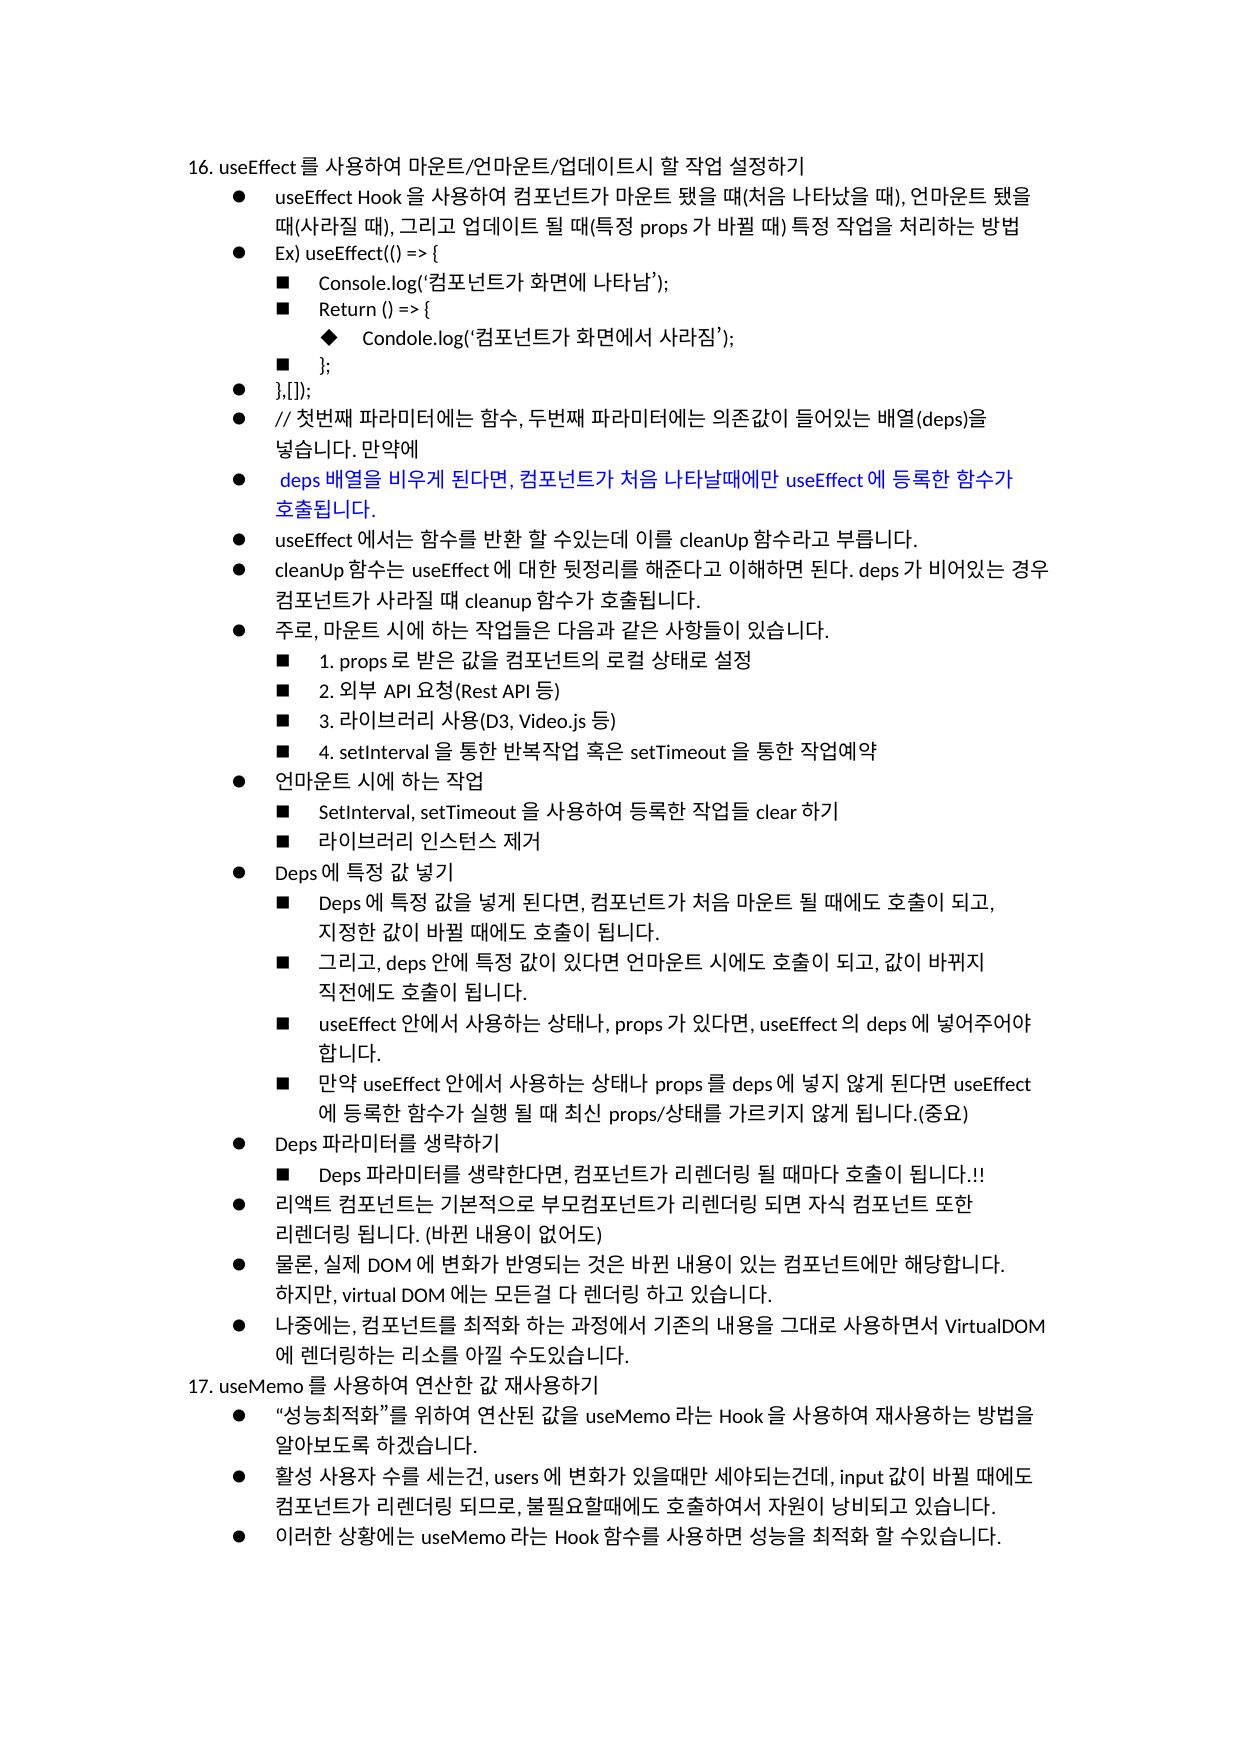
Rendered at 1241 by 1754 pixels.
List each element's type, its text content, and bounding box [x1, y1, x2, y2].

list 언마운트 시에 하는 작업 [231, 765, 1053, 795]
list Deps에 특정 값을 넣게 된다면, 컴포넌트가 처음 마운트 될 때에도 호출이 되고, 지정한 값이 바뀔 때에도 호출이 됩니다. [275, 886, 1053, 946]
list 나중에는, 컴포넌트를 최적화 하는 과정에서 기존의 내용을 그대로 사용하면서 VirtualDOM에 렌더링하는 리소를 아낄 수도있습니다. [231, 1309, 1053, 1369]
list 물론, 실제 DOM 에 변화가 반영되는 것은 바뀐 내용이 있는 컴포넌트에만 해당합니다. 하지만, virtual DOM 에는 모든걸 다 렌더링 하고 있습니다. [231, 1248, 1053, 1309]
list Deps에 특정 값 넣기 [231, 856, 1053, 886]
list useEffect를 사용하여 마운트/언마운트/업데이트시 할 작업 설정하기 [187, 150, 1053, 180]
list 활성 사용자 수를 세는건, users 에 변화가 있을때만 세야되는건데, input값이 바뀔 때에도 컴포넌트가 리렌더링 되므로, 불필요할때에도 호출하여서 자원이 낭비되고 있습니다. [231, 1460, 1053, 1520]
list Deps 파라미터를 생략한다면, 컴포넌트가 리렌더링 될 때마다 호출이 됩니다.!! [275, 1158, 1053, 1188]
list 1. props로 받은 값을 컴포넌트의 로컬 상태로 설정 [275, 644, 1053, 674]
list 이러한 상황에는 useMemo라는 Hook함수를 사용하면 성능을 최적화 할 수있습니다. [231, 1520, 1053, 1551]
list }; [275, 352, 1053, 377]
list 4. setInterval 을 통한 반복작업 혹은 setTimeout 을 통한 작업예약 [275, 735, 1053, 765]
list Ex) useEffect(() => { [231, 241, 1053, 266]
list “성능최적화”를 위하여 연산된 값을 useMemo라는 Hook을 사용하여 재사용하는 방법을 알아보도록 하겠습니다. [231, 1399, 1053, 1460]
list 만약 useEffect 안에서 사용하는 상태나 props를 deps에 넣지 않게 된다면 useEffect에 등록한 함수가 실행 될 때 최신 props/상태를 가르키지 않게 됩니다.(중요) [275, 1067, 1053, 1128]
list SetInterval, setTimeout 을 사용하여 등록한 작업들 clear하기 [275, 795, 1053, 826]
list 리액트 컴포넌트는 기본적으로 부모컴포넌트가 리렌더링 되면 자식 컴포넌트 또한 리렌더링 됩니다. (바뀐 내용이 없어도) [231, 1188, 1053, 1248]
list 라이브러리 인스턴스 제거 [275, 826, 1053, 856]
list useMemo를 사용하여 연산한 값 재사용하기 [187, 1369, 1053, 1399]
list // 첫번째 파라미터에는 함수, 두번째 파라미터에는 의존값이 들어있는 배열(deps)을 넣습니다. 만약에 [231, 403, 1053, 463]
list Deps 파라미터를 생략하기 [231, 1128, 1053, 1158]
list useEffect에서는 함수를 반환 할 수있는데 이를 cleanUp 함수라고 부릅니다. [231, 523, 1053, 554]
list },[]); [231, 377, 1053, 403]
list deps 배열을 비우게 된다면, 컴포넌트가 처음 나타날때에만 useEffect에 등록한 함수가 호출됩니다. [231, 463, 1053, 523]
list Return () => { [275, 296, 1053, 322]
list 2. 외부 API 요청(Rest API등) [275, 674, 1053, 705]
list useEffect 안에서 사용하는 상태나, props가 있다면, useEffect의 deps에 넣어주어야 합니다. [275, 1007, 1053, 1067]
list 3. 라이브러리 사용(D3, Video.js 등) [275, 705, 1053, 735]
list Condole.log(‘컴포넌트가 화면에서 사라짐’); [319, 322, 1053, 352]
list 주로, 마운트 시에 하는 작업들은 다음과 같은 사항들이 있습니다. [231, 614, 1053, 644]
list 그리고, deps안에 특정 값이 있다면 언마운트 시에도 호출이 되고, 값이 바뀌지 직전에도 호출이 됩니다. [275, 946, 1053, 1007]
list cleanUp함수는 useEffect에 대한 뒷정리를 해준다고 이해하면 된다. deps가 비어있는 경우 컴포넌트가 사라질 떄 cleanup 함수가 호출됩니다. [231, 554, 1053, 614]
list Console.log(‘컴포넌트가 화면에 나타남’); [275, 266, 1053, 296]
list useEffect Hook을 사용하여 컴포넌트가 마운트 됐을 떄(처음 나타났을 때), 언마운트 됐을 때(사라질 때), 그리고 업데이트 될 때(특정 props가 바뀔 때) 특정 작업을 처리하는 방법 [231, 180, 1053, 241]
